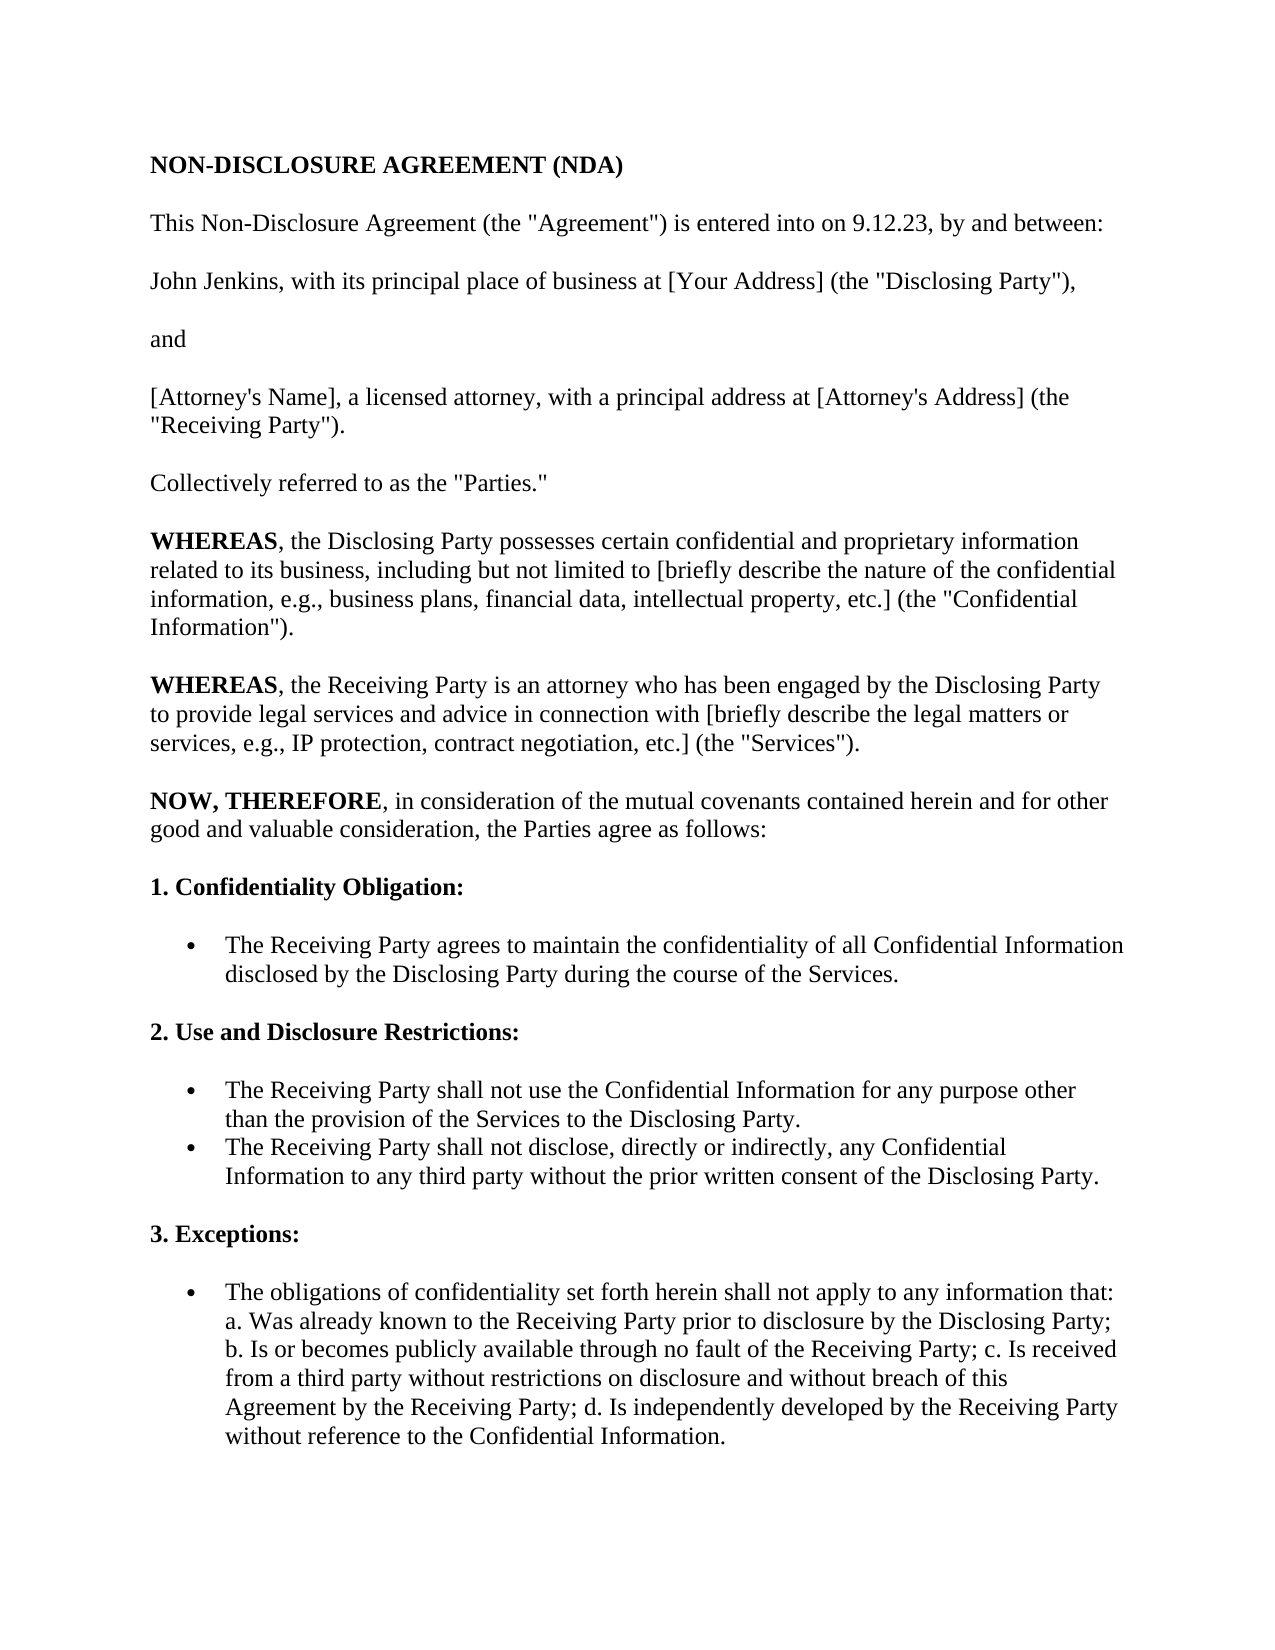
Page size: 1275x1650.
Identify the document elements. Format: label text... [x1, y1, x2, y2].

text NOW, THEREFORE, in consideration of the mutual covenants contained herein and for other good and valuable consideration, the Parties agree as follows: [150, 786, 1125, 843]
text 2. Use and Disclosure Restrictions: [150, 1017, 1125, 1046]
text and [150, 324, 1125, 352]
text This Non-Disclosure Agreement (the "Agreement") is entered into on 9.12.23, by and between: [150, 208, 1125, 237]
text Collectively referred to as the "Parties." [150, 468, 1125, 497]
text John Jenkins, with its principal place of business at [Your Address] (the "Disclosing Party"), [150, 266, 1125, 294]
list The Receiving Party shall not use the Confidential Information for any purpose other than the provision of the Services to the Disclosing Party. [187, 1075, 1125, 1132]
text 1. Confidentiality Obligation: [150, 872, 1125, 901]
list The Receiving Party agrees to maintain the confidentiality of all Confidential Information disclosed by the Disclosing Party during the course of the Services. [187, 930, 1125, 988]
text 3. Exceptions: [150, 1219, 1125, 1248]
text WHEREAS, the Receiving Party is an attorney who has been engaged by the Disclosing Party to provide legal services and advice in connection with [briefly describe the legal matters or services, e.g., IP protection, contract negotiation, etc.] (the "Services"). [150, 670, 1125, 757]
text NON-DISCLOSURE AGREEMENT (NDA) [150, 150, 1125, 179]
list The obligations of confidentiality set forth herein shall not apply to any information that: a. Was already known to the Receiving Party prior to disclosure by the Disclosing Party; b. Is or becomes publicly available through no fault of the Receiving Party; c. Is received from a third party without restrictions on disclosure and without breach of this Agreement by the Receiving Party; d. Is independently developed by the Receiving Party without reference to the Confidential Information. [187, 1277, 1125, 1449]
text [Attorney's Name], a licensed attorney, with a principal address at [Attorney's Address] (the "Receiving Party"). [150, 382, 1125, 439]
list The Receiving Party shall not disclose, directly or indirectly, any Confidential Information to any third party without the prior written consent of the Disclosing Party. [187, 1132, 1125, 1190]
text WHEREAS, the Disclosing Party possesses certain confidential and proprietary information related to its business, including but not limited to [briefly describe the nature of the confidential information, e.g., business plans, financial data, intellectual property, etc.] (the "Confidential Information"). [150, 526, 1125, 641]
